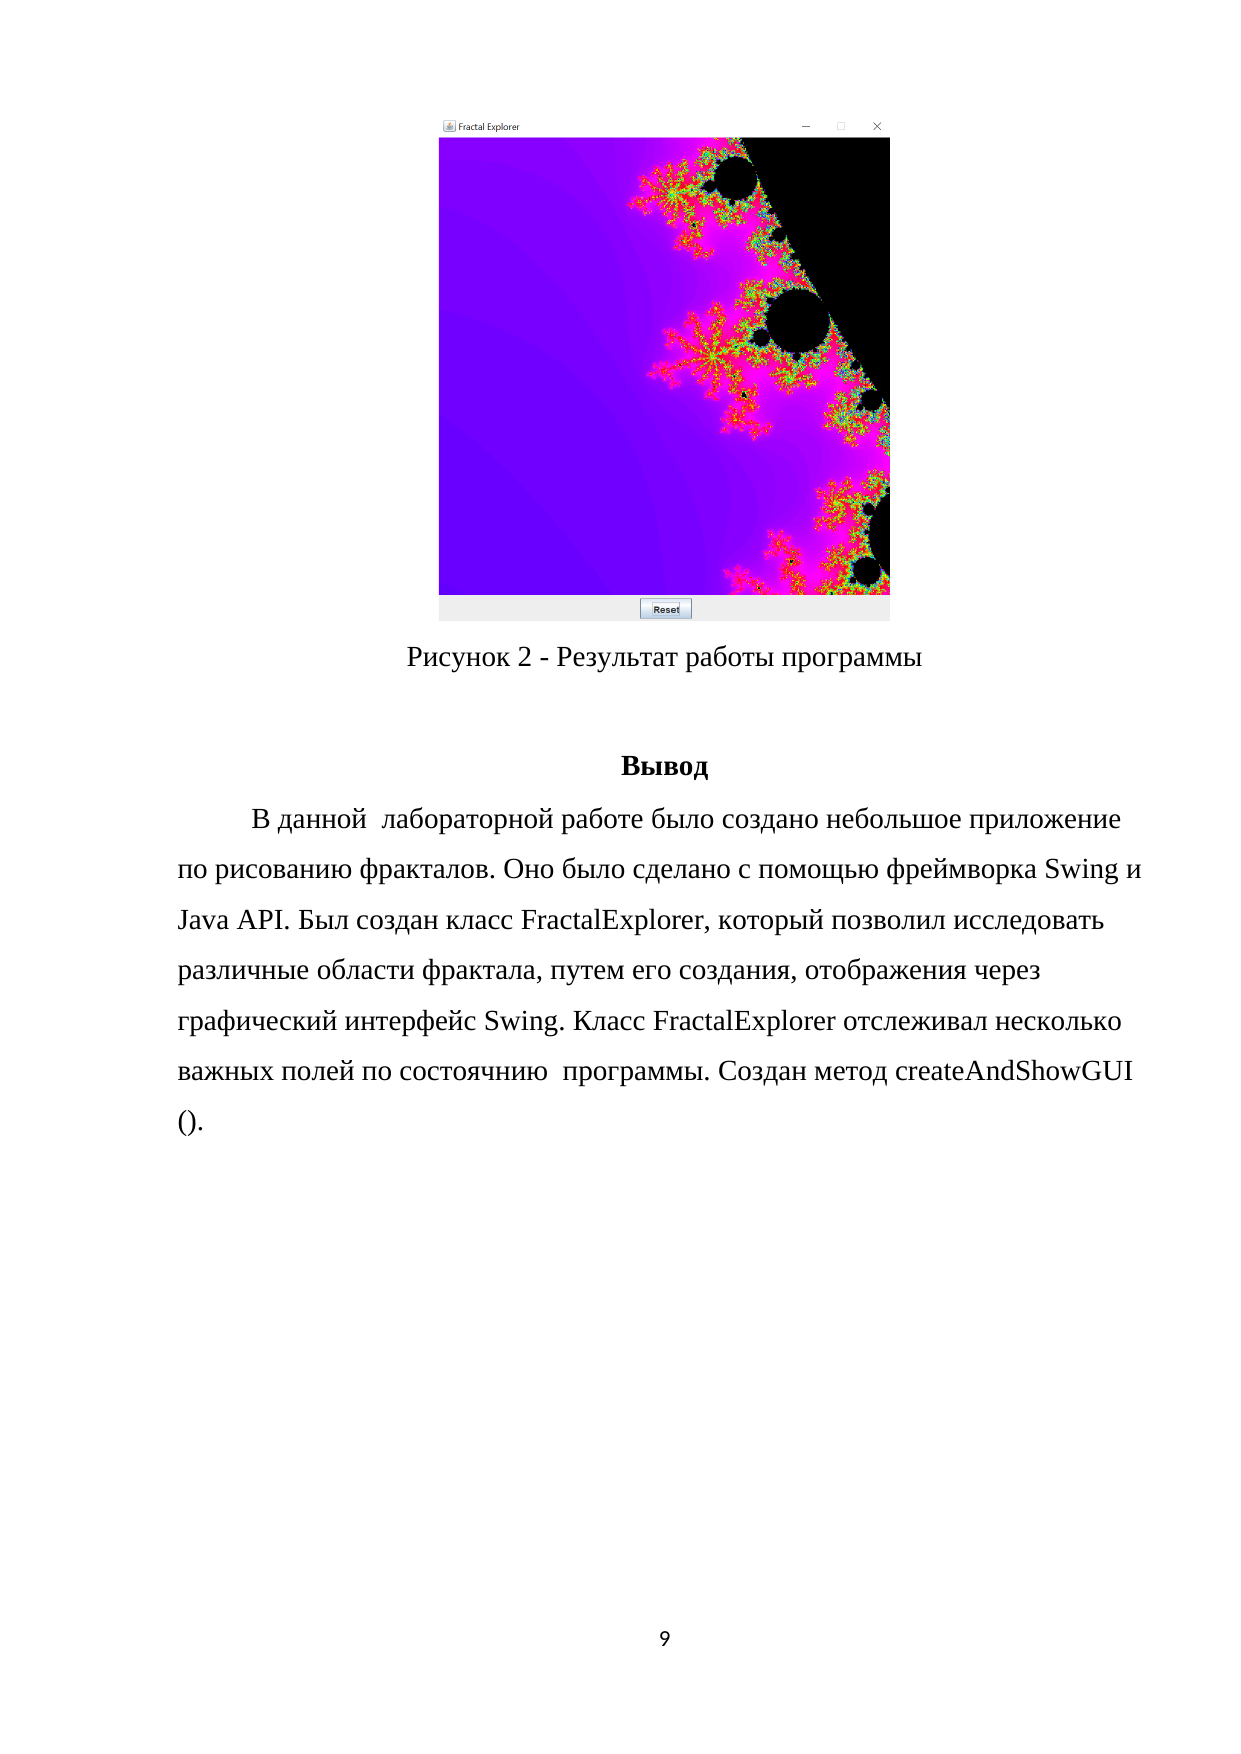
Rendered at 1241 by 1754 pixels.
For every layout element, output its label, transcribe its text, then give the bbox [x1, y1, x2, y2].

picture [438, 118, 890, 621]
text Вывод [177, 748, 1152, 782]
text Рисунок 2 - Результат работы программы [177, 639, 1152, 673]
text В данной лабораторной работе было создано небольшое приложение по рисованию фракталов. Оно было сделано с помощью фреймворка Swing и Java API. Был создан класс FractalExplorer, который позволил исследовать различные области фрактала, путем его создания, отображения через графический интерфейс Swing. Класс FractalExplorer отслеживал несколько важных полей по состоячнию программы. Создан метод createAndShowGUI (). [177, 801, 1152, 1137]
